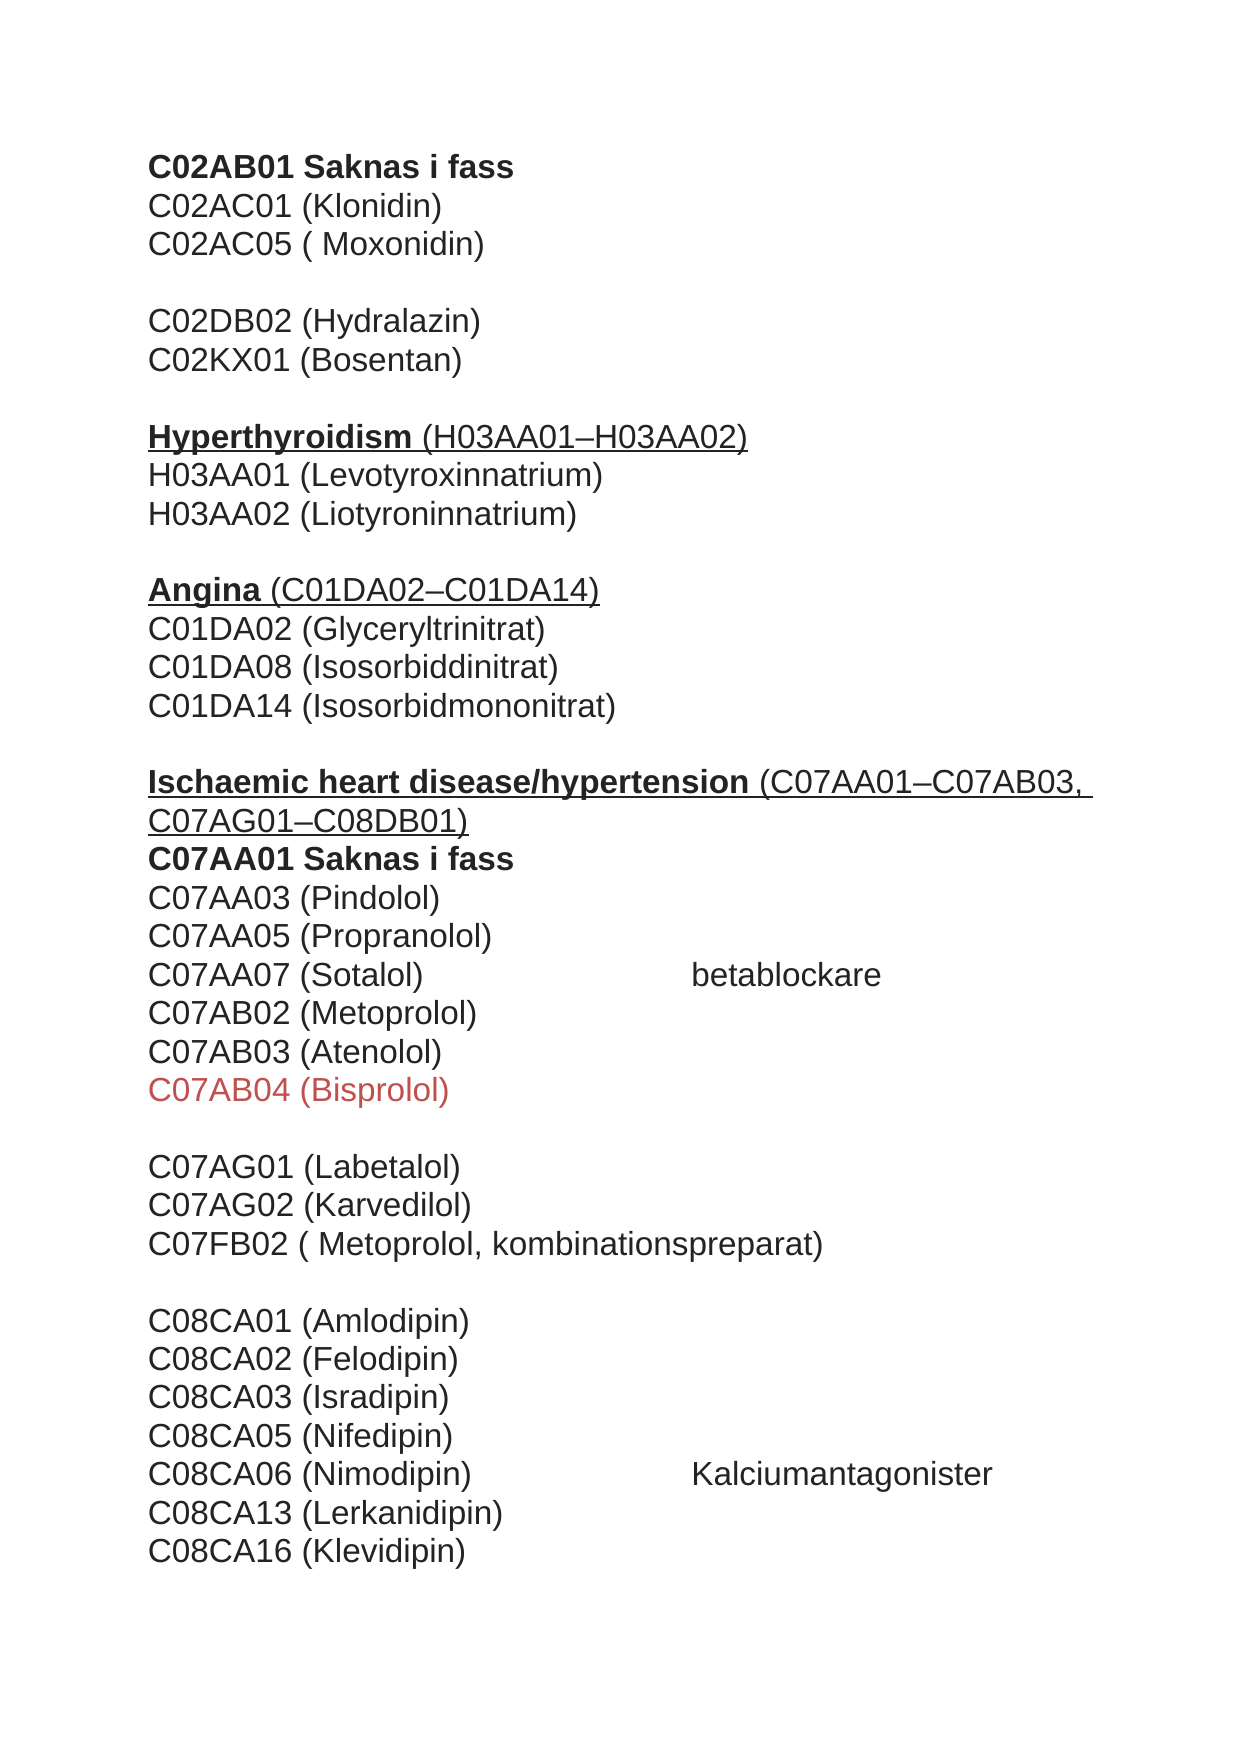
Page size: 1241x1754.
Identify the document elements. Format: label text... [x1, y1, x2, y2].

text C02AC01 (Klonidin) [148, 186, 1093, 224]
text C02DB02 (Hydralazin) [148, 301, 1093, 340]
text C07AB03 (Atenolol) [148, 1032, 1093, 1070]
text C01DA14 (Isosorbidmononitrat) [148, 686, 1093, 724]
text Ischaemic heart disease/hypertension (C07AA01–C07AB03, C07AG01–C08DB01) [148, 763, 1093, 796]
text C08CA06 (Nimodipin) Kalciumantagonister [148, 1454, 1093, 1493]
text C08CA02 (Felodipin) [148, 1339, 1093, 1378]
text H03AA01 (Levotyroxinnatrium) [148, 455, 1093, 493]
text C02KX01 (Bosentan) [148, 340, 1093, 378]
text C07AA05 (Propranolol) [148, 916, 1093, 955]
text C07AB04 (Bisprolol) [148, 1070, 1093, 1108]
text C07AA07 (Sotalol) betablockare [148, 955, 1093, 993]
text Ischaemic heart disease/hypertension (C07AA01–C07AB03, C07AG01–C08DB01) [148, 798, 1093, 839]
text Hyperthyroidism (H03AA01–H03AA02) [148, 417, 1093, 455]
text C07AA01 Saknas i fass [148, 839, 1093, 878]
text C08CA13 (Lerkanidipin) [148, 1493, 1093, 1531]
text C02AB01 Saknas i fass [148, 148, 1093, 186]
text C07AG01 (Labetalol) [148, 1147, 1093, 1185]
text C08CA01 (Amlodipin) [148, 1301, 1093, 1339]
text C07FB02 ( Metoprolol, kombinationspreparat) [148, 1224, 1093, 1262]
text Angina (C01DA02–C01DA14) [148, 570, 1093, 609]
text C08CA05 (Nifedipin) [148, 1416, 1093, 1454]
text C07AB02 (Metoprolol) [148, 993, 1093, 1032]
text C01DA02 (Glyceryltrinitrat) [148, 609, 1093, 647]
text C02AC05 ( Moxonidin) [148, 224, 1093, 263]
text C07AG02 (Karvedilol) [148, 1185, 1093, 1224]
text C08CA03 (Isradipin) [148, 1378, 1093, 1416]
text C01DA08 (Isosorbiddinitrat) [148, 647, 1093, 686]
text C07AA03 (Pindolol) [148, 878, 1093, 916]
text H03AA02 (Liotyroninnatrium) [148, 493, 1093, 532]
text C08CA16 (Klevidipin) [148, 1531, 1093, 1570]
